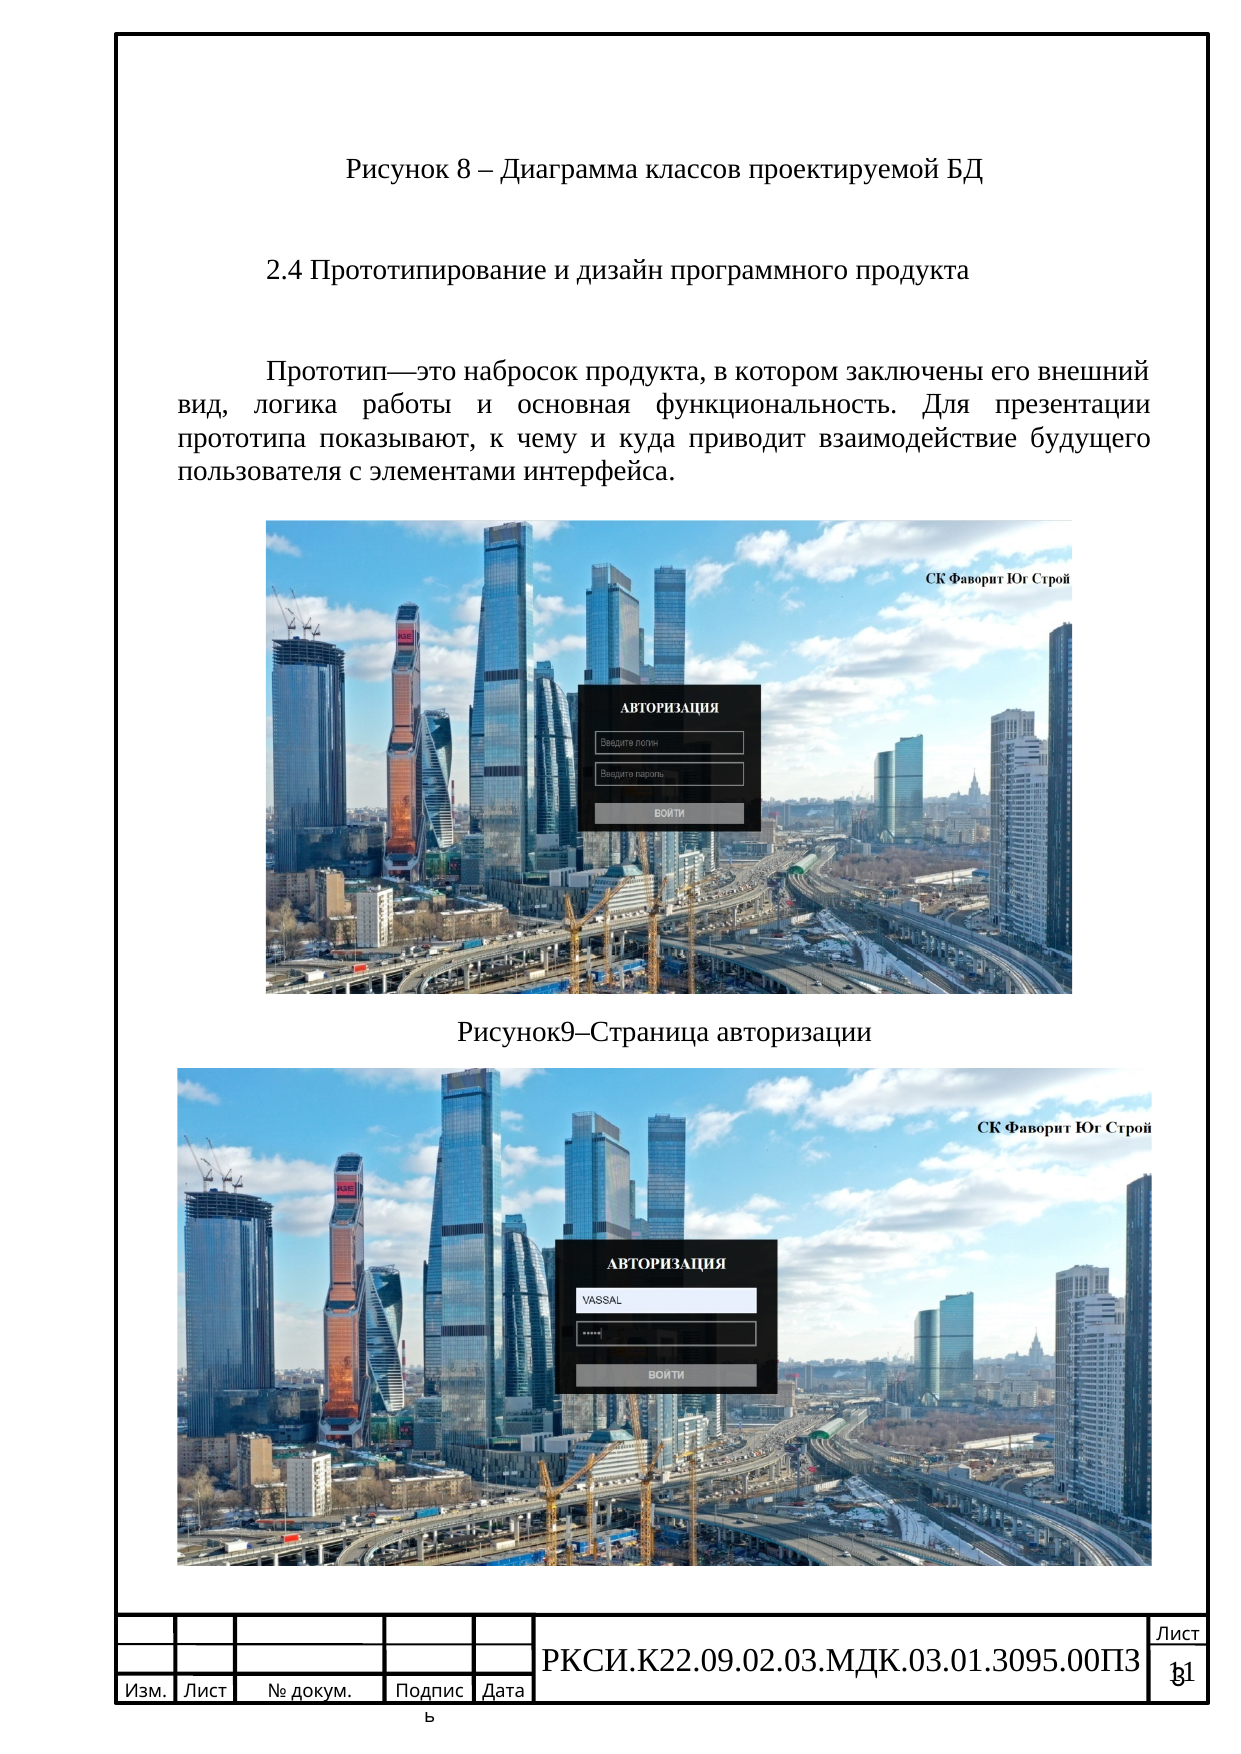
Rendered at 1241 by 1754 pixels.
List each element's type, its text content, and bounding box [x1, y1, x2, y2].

picture [177, 1068, 1152, 1566]
picture [265, 520, 1073, 994]
text вид, логика работы и основная функциональность. Для презентации прототипа показывают, к чему и куда приводит взаимодействие будущего пользователя с элементами интерфейса. [177, 386, 1152, 487]
text Рисунок9–Страница авторизации [177, 1014, 1152, 1048]
text Рисунок 8 – Диаграмма классов проектируемой БД [177, 152, 1152, 185]
subtitle 2.4 Прототипирование и дизайн программного продукта [177, 252, 1152, 286]
text Прототип—это набросок продукта, в котором заключены его внешний [177, 353, 1152, 386]
